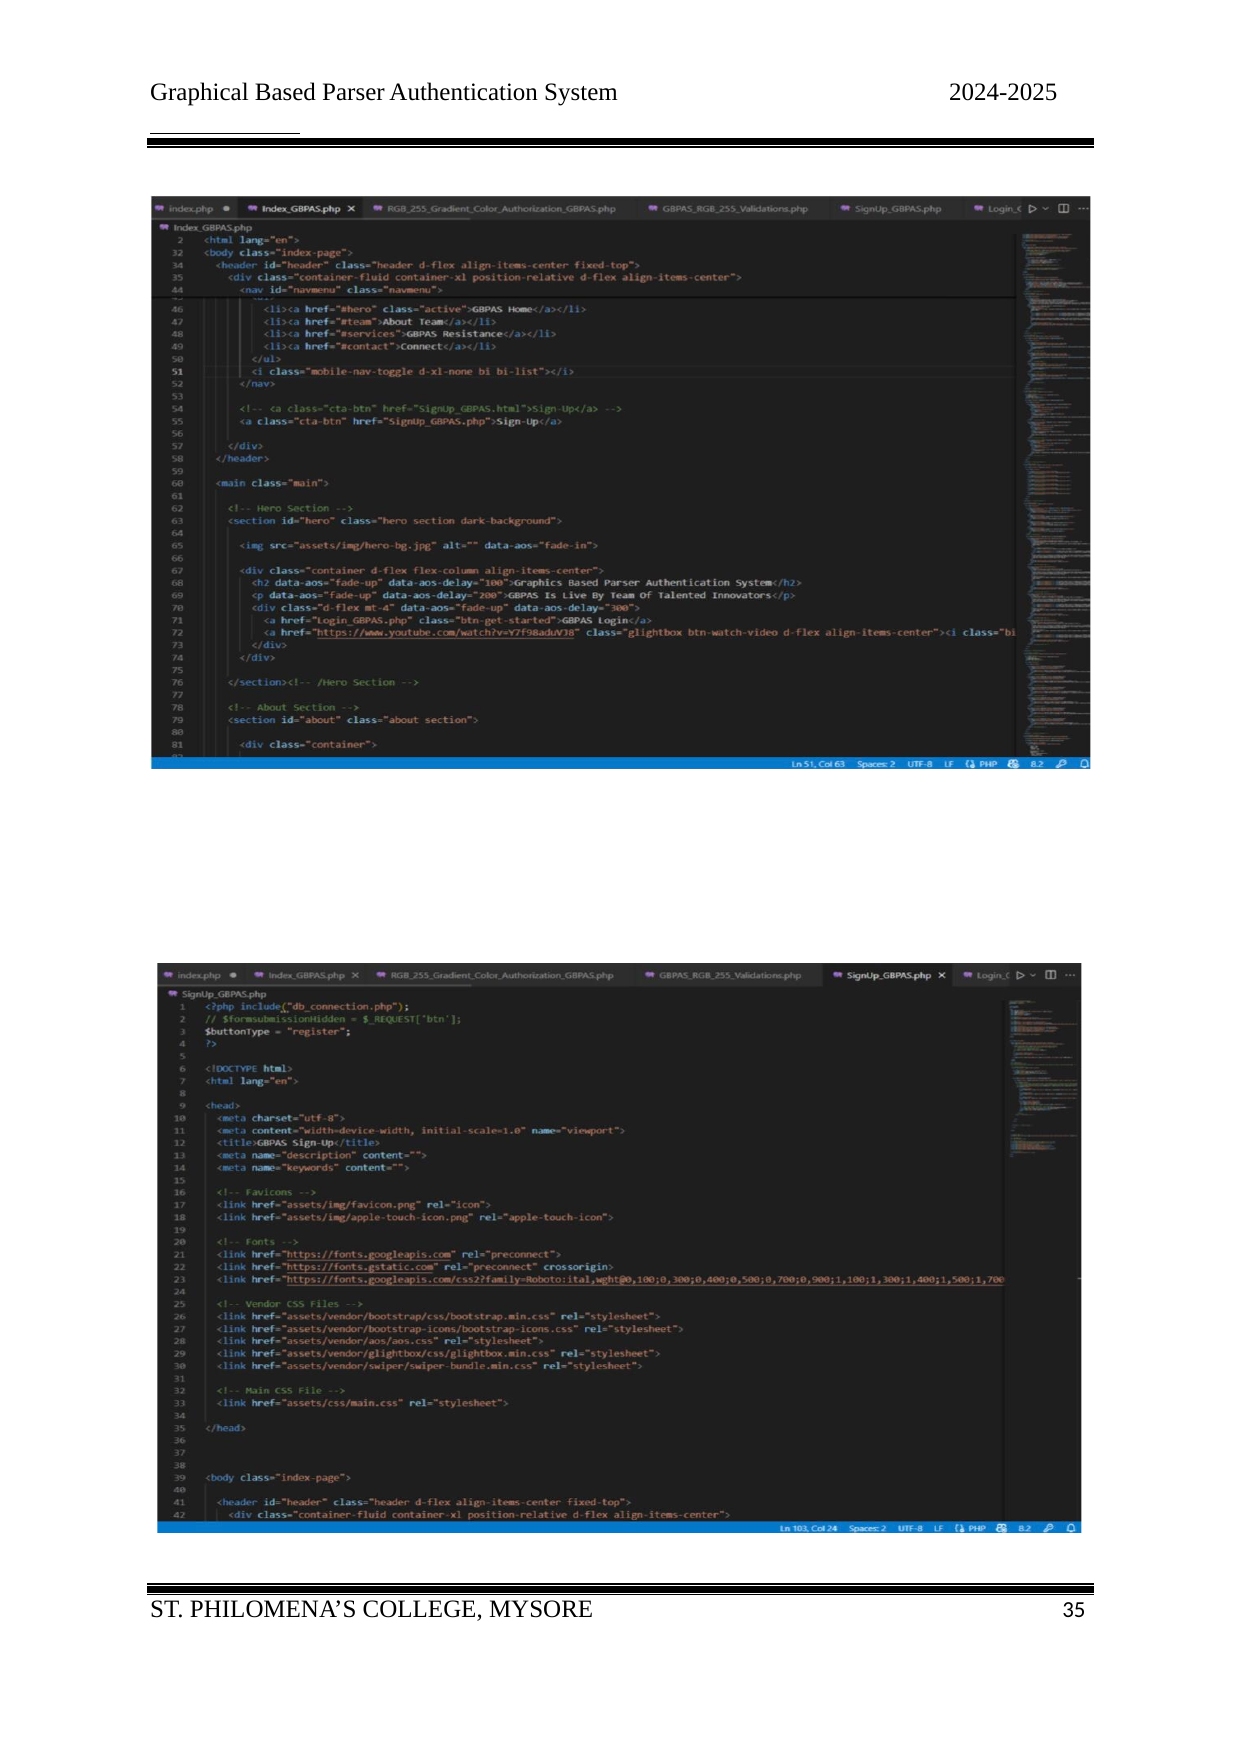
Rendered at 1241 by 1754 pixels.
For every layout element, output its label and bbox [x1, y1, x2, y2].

picture [150, 195, 1091, 769]
picture [157, 963, 1082, 1533]
